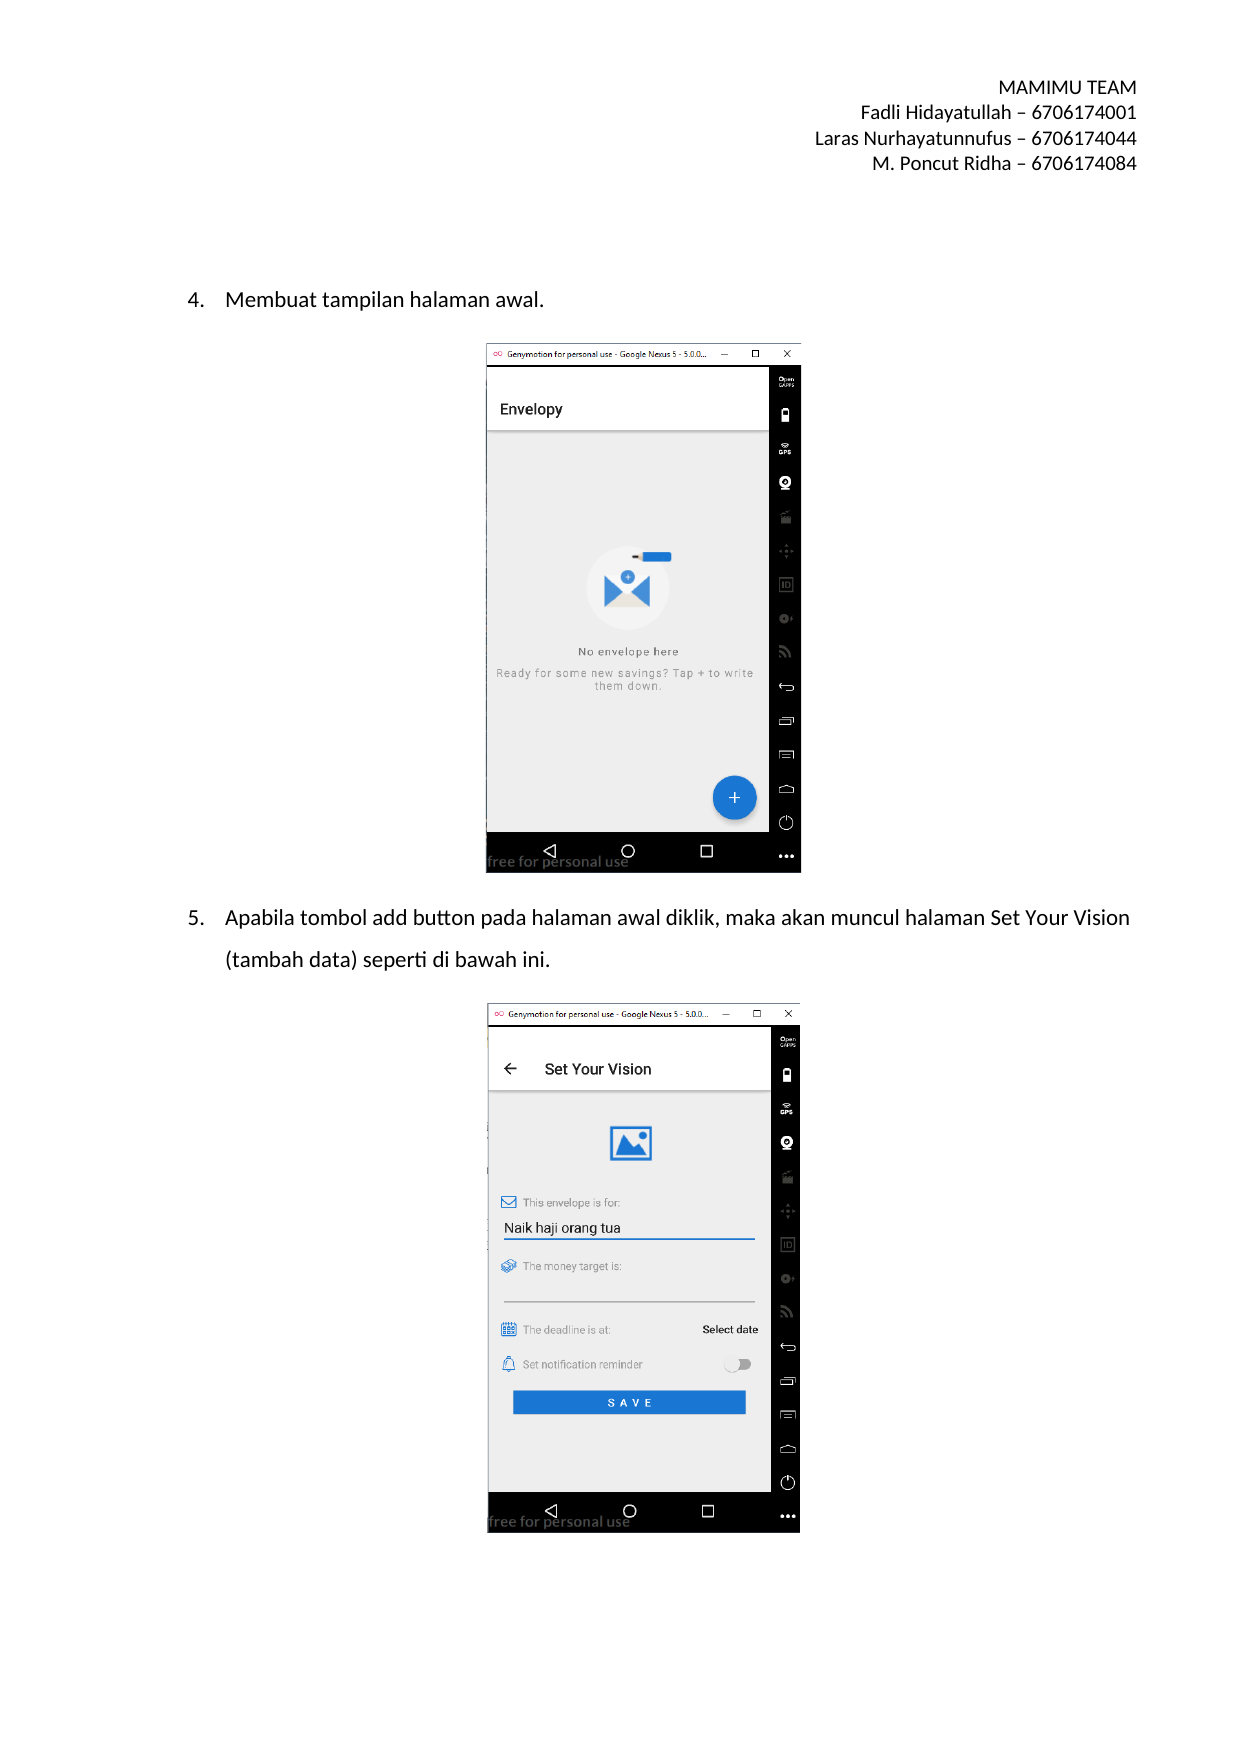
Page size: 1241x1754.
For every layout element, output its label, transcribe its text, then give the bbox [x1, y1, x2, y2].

picture [487, 1003, 800, 1533]
picture [485, 343, 802, 873]
list Membuat tampilan halaman awal. [187, 285, 1137, 313]
list Apabila tombol add button pada halaman awal diklik, maka akan muncul halaman Set Your Vision (tambah data) seperti di bawah ini. [187, 903, 1137, 973]
